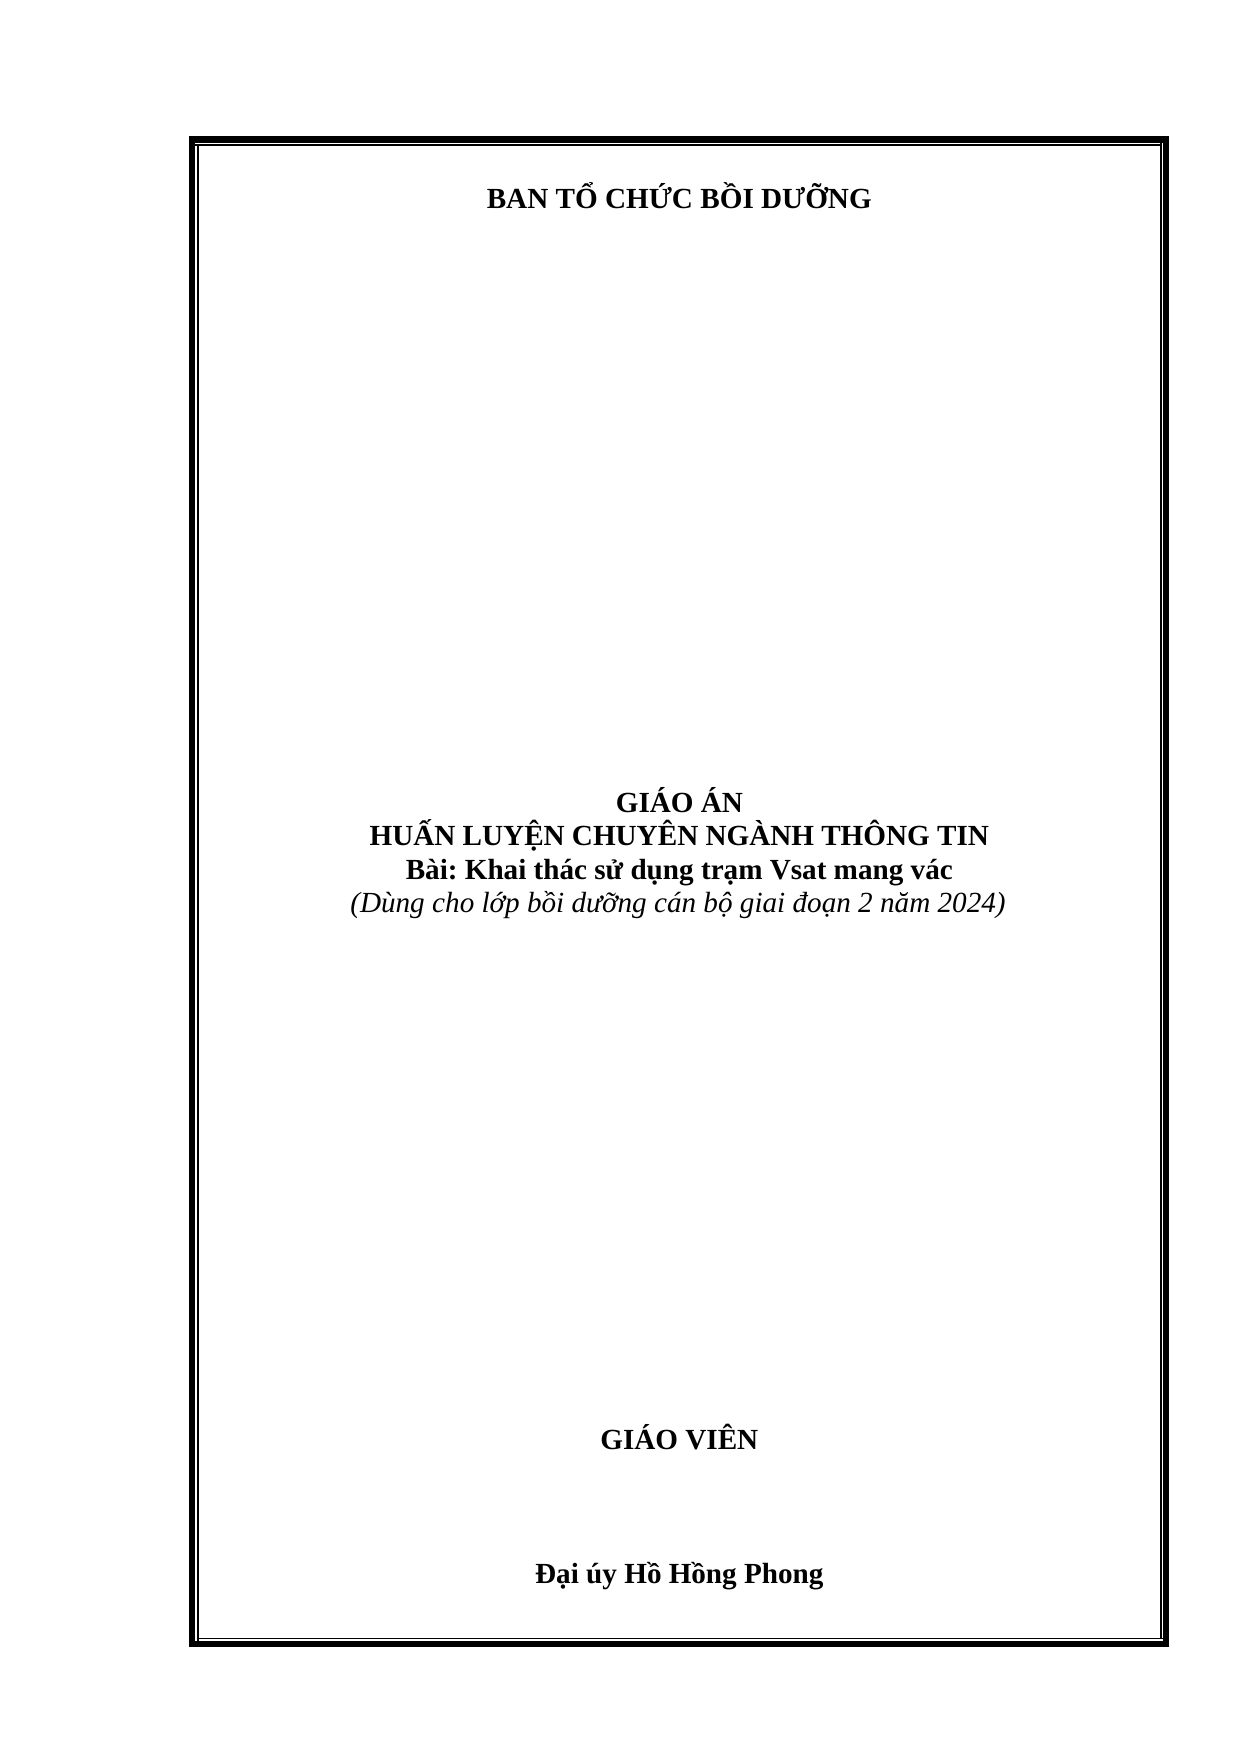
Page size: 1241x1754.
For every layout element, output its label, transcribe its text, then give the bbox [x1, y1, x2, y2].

text Đại úy Hồ Hồng Phong [207, 1556, 1152, 1590]
text GIÁO ÁN [207, 785, 1152, 818]
text HUẤN LUYỆN CHUYÊN NGÀNH THÔNG TIN [207, 818, 1152, 852]
text (Dùng cho lớp bồi dưỡng cán bộ giai đoạn 2 năm 2024) [207, 886, 1152, 919]
text BAN TỔ CHỨC BỒI DƯỠNG [207, 181, 1152, 215]
text GIÁO VIÊN [207, 1422, 1152, 1456]
text Bài: Khai thác sử dụng trạm Vsat mang vác [207, 852, 1152, 886]
